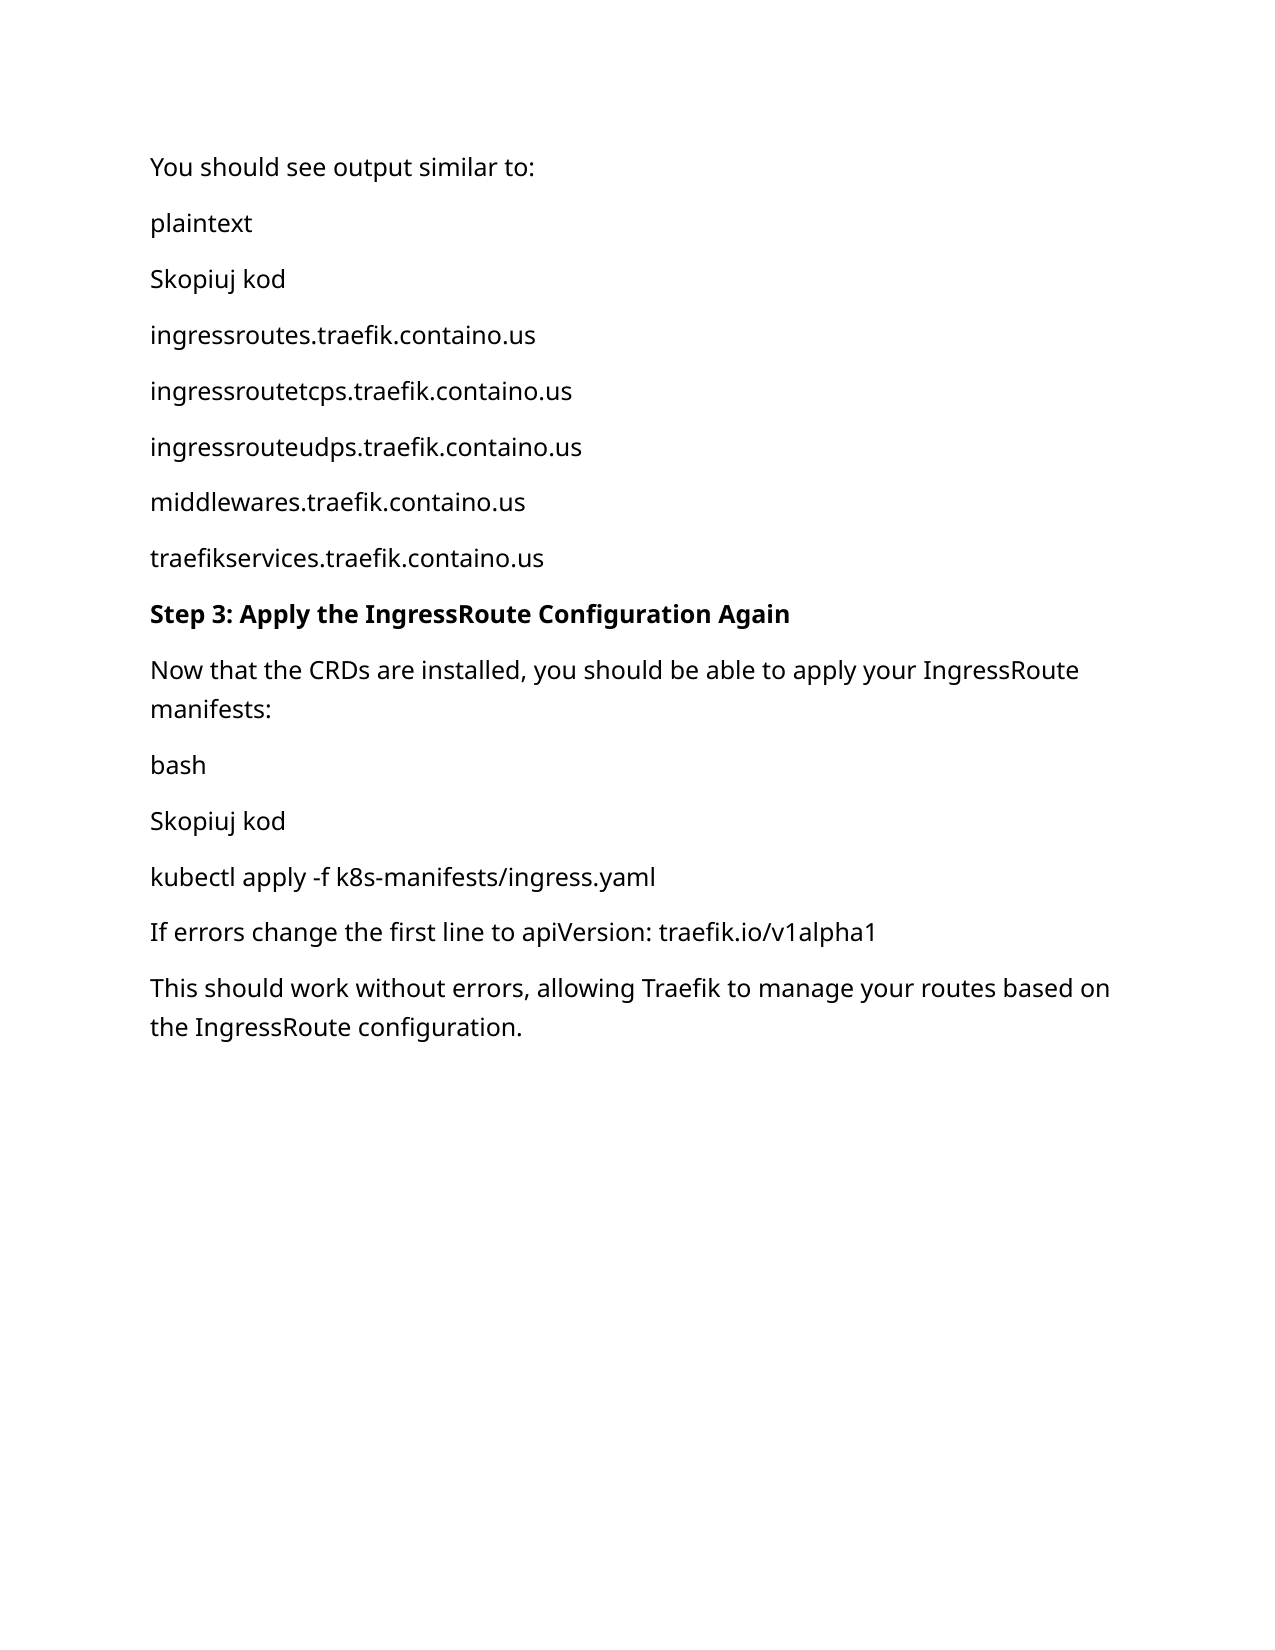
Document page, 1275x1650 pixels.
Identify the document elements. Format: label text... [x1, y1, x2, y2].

text plaintext [150, 206, 1125, 240]
text ingressroutetcps.traefik.containo.us [150, 373, 1125, 407]
text traefikservices.traefik.containo.us [150, 541, 1125, 575]
text You should see output similar to: [150, 150, 1125, 184]
text Skopiuj kod [150, 262, 1125, 296]
text ingressrouteudps.traefik.containo.us [150, 429, 1125, 463]
text bash [150, 747, 1125, 782]
text Skopiuj kod [150, 803, 1125, 837]
text Now that the CRDs are installed, you should be able to apply your IngressRoute manifests: [150, 652, 1125, 726]
text This should work without errors, allowing Traefik to manage your routes based on the IngressRoute configuration. [150, 971, 1125, 1044]
text ingressroutes.traefik.containo.us [150, 317, 1125, 352]
text If errors change the first line to apiVersion: traefik.io/v1alpha1 [150, 915, 1125, 949]
text kubectl apply -f k8s-manifests/ingress.yaml [150, 859, 1125, 893]
text Step 3: Apply the IngressRoute Configuration Again [150, 597, 1125, 631]
text middlewares.traefik.containo.us [150, 485, 1125, 519]
